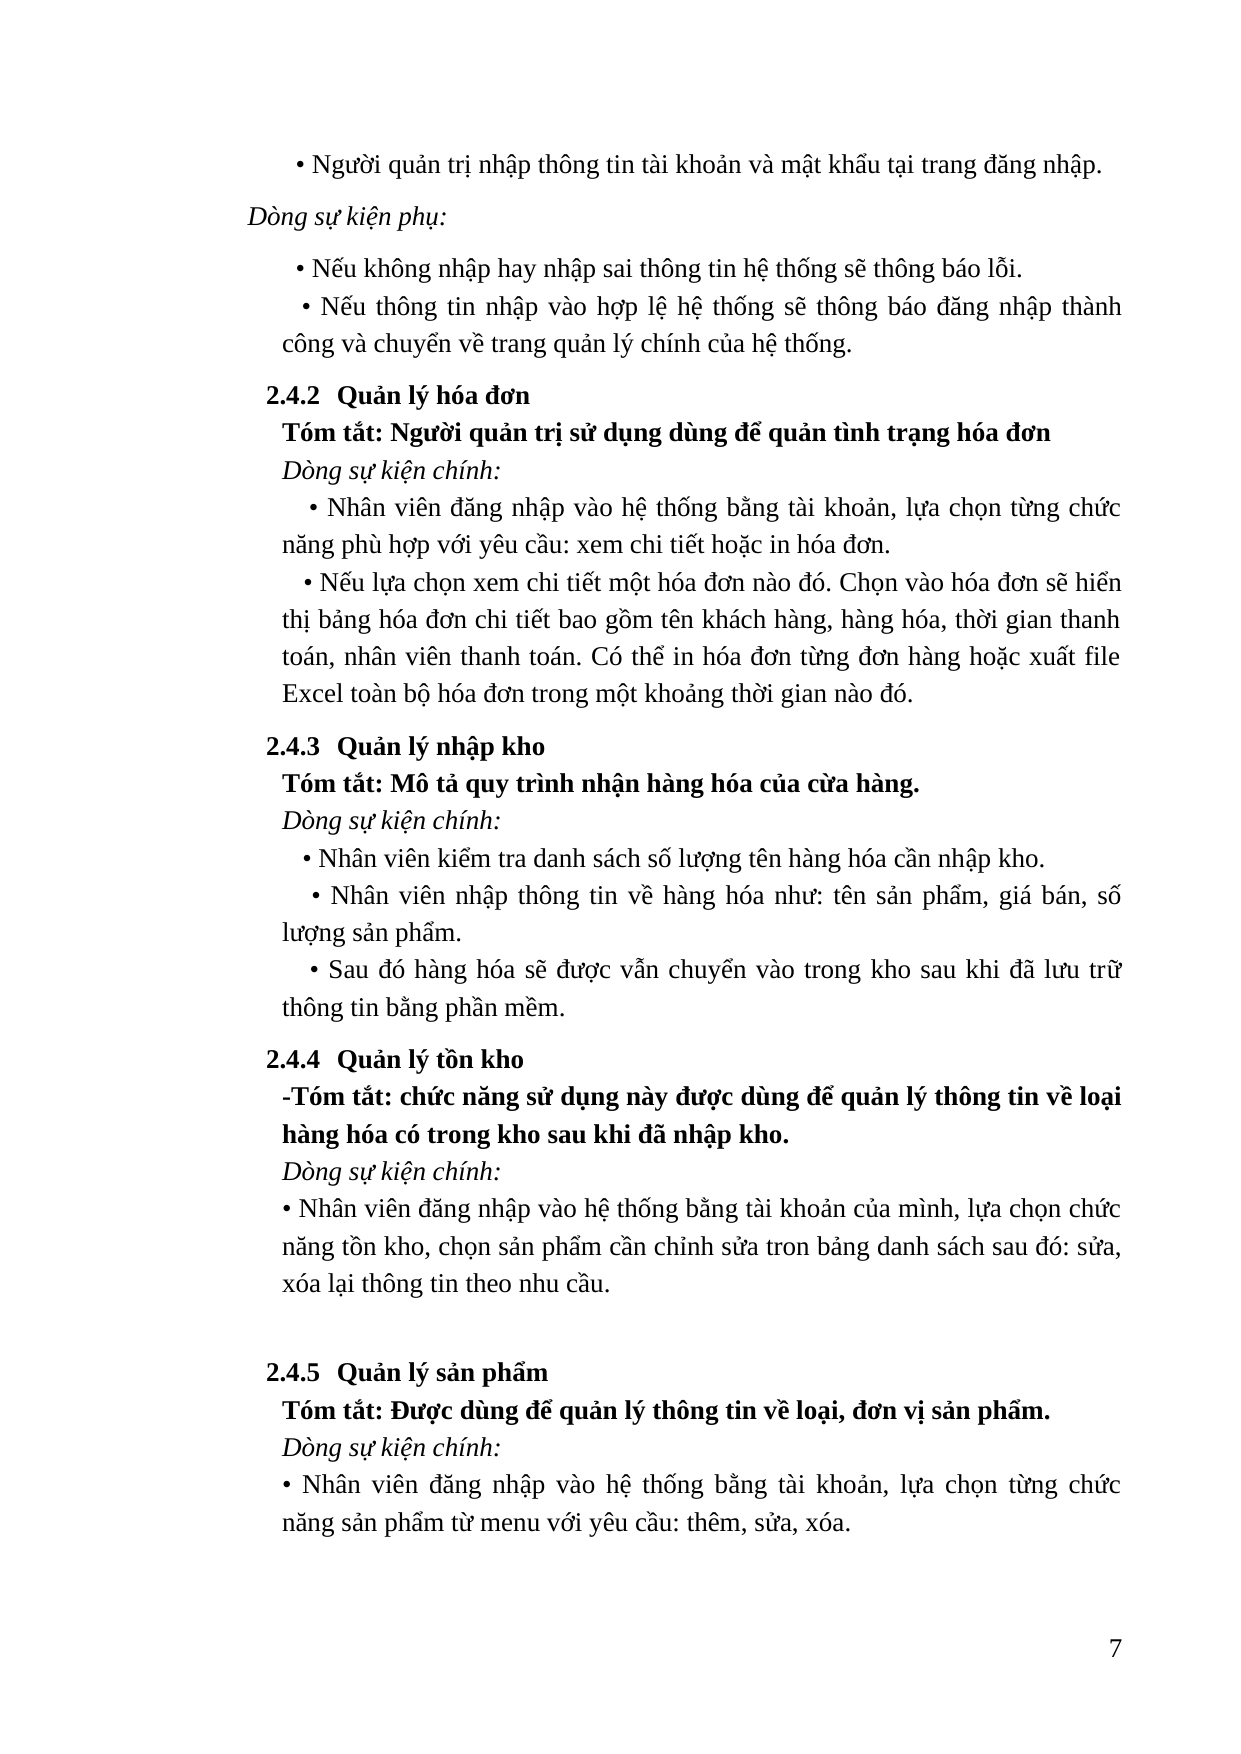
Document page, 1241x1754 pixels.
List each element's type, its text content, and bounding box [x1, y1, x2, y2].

list Tóm tắt: Người quản trị sử dụng dùng để quản tình trạng hóa đơn [282, 416, 1122, 448]
list Dòng sự kiện chính: [282, 1431, 1122, 1462]
subtitle Quản lý sản phẩm [266, 1356, 1122, 1388]
list • Nếu lựa chọn xem chi tiết một hóa đơn nào đó. Chọn vào hóa đơn sẽ hiển thị bảng hóa đơn chi tiết bao gồm tên khách hàng, hàng hóa, thời gian thanh toán, nhân viên thanh toán. Có thể in hóa đơn từng đơn hàng hoặc xuất file Excel toàn bộ hóa đơn trong một khoảng thời gian nào đó. [282, 566, 1122, 709]
list • Nhân viên đăng nhập vào hệ thống bằng tài khoản của mình, lựa chọn chức năng tồn kho, chọn sản phẩm cần chỉnh sửa tron bảng danh sách sau đó: sửa, xóa lại thông tin theo nhu cầu. [282, 1192, 1122, 1298]
subtitle Quản lý tồn kho [266, 1043, 1122, 1074]
list • Nếu thông tin nhập vào hợp lệ hệ thống sẽ thông báo đăng nhập thành công và chuyển về trang quản lý chính của hệ thống. [282, 289, 1122, 358]
list • Nếu không nhập hay nhập sai thông tin hệ thống sẽ thông báo lỗi. [282, 252, 1122, 283]
list • Nhân viên kiểm tra danh sách số lượng tên hàng hóa cần nhập kho. [282, 842, 1122, 873]
list Tóm tắt: Được dùng để quản lý thông tin về loại, đơn vị sản phẩm. [282, 1394, 1122, 1425]
text Dòng sự kiện phụ: [207, 200, 1122, 231]
list • Người quản trị nhập thông tin tài khoản và mật khẩu tại trang đăng nhập. [282, 148, 1122, 179]
list • Nhân viên đăng nhập vào hệ thống bằng tài khoản, lựa chọn từng chức năng phù hợp với yêu cầu: xem chi tiết hoặc in hóa đơn. [282, 491, 1122, 559]
list • Nhân viên đăng nhập vào hệ thống bằng tài khoản, lựa chọn từng chức năng sản phẩm từ menu với yêu cầu: thêm, sửa, xóa. [282, 1468, 1122, 1537]
list • Nhân viên nhập thông tin về hàng hóa như: tên sản phẩm, giá bán, số lượng sản phẩm. [282, 879, 1122, 947]
list Dòng sự kiện chính: [282, 804, 1122, 836]
list Dòng sự kiện chính: [282, 1155, 1122, 1186]
list -Tóm tắt: chức năng sử dụng này được dùng để quản lý thông tin về loại hàng hóa có trong kho sau khi đã nhập kho. [282, 1080, 1122, 1149]
subtitle Quản lý nhập kho [266, 730, 1122, 761]
list • Sau đó hàng hóa sẽ được vẫn chuyển vào trong kho sau khi đã lưu trữ thông tin bằng phần mềm. [282, 953, 1122, 1022]
list Dòng sự kiện chính: [282, 454, 1122, 485]
subtitle Quản lý hóa đơn [266, 379, 1122, 410]
list Tóm tắt: Mô tả quy trình nhận hàng hóa của cừa hàng. [282, 767, 1122, 798]
